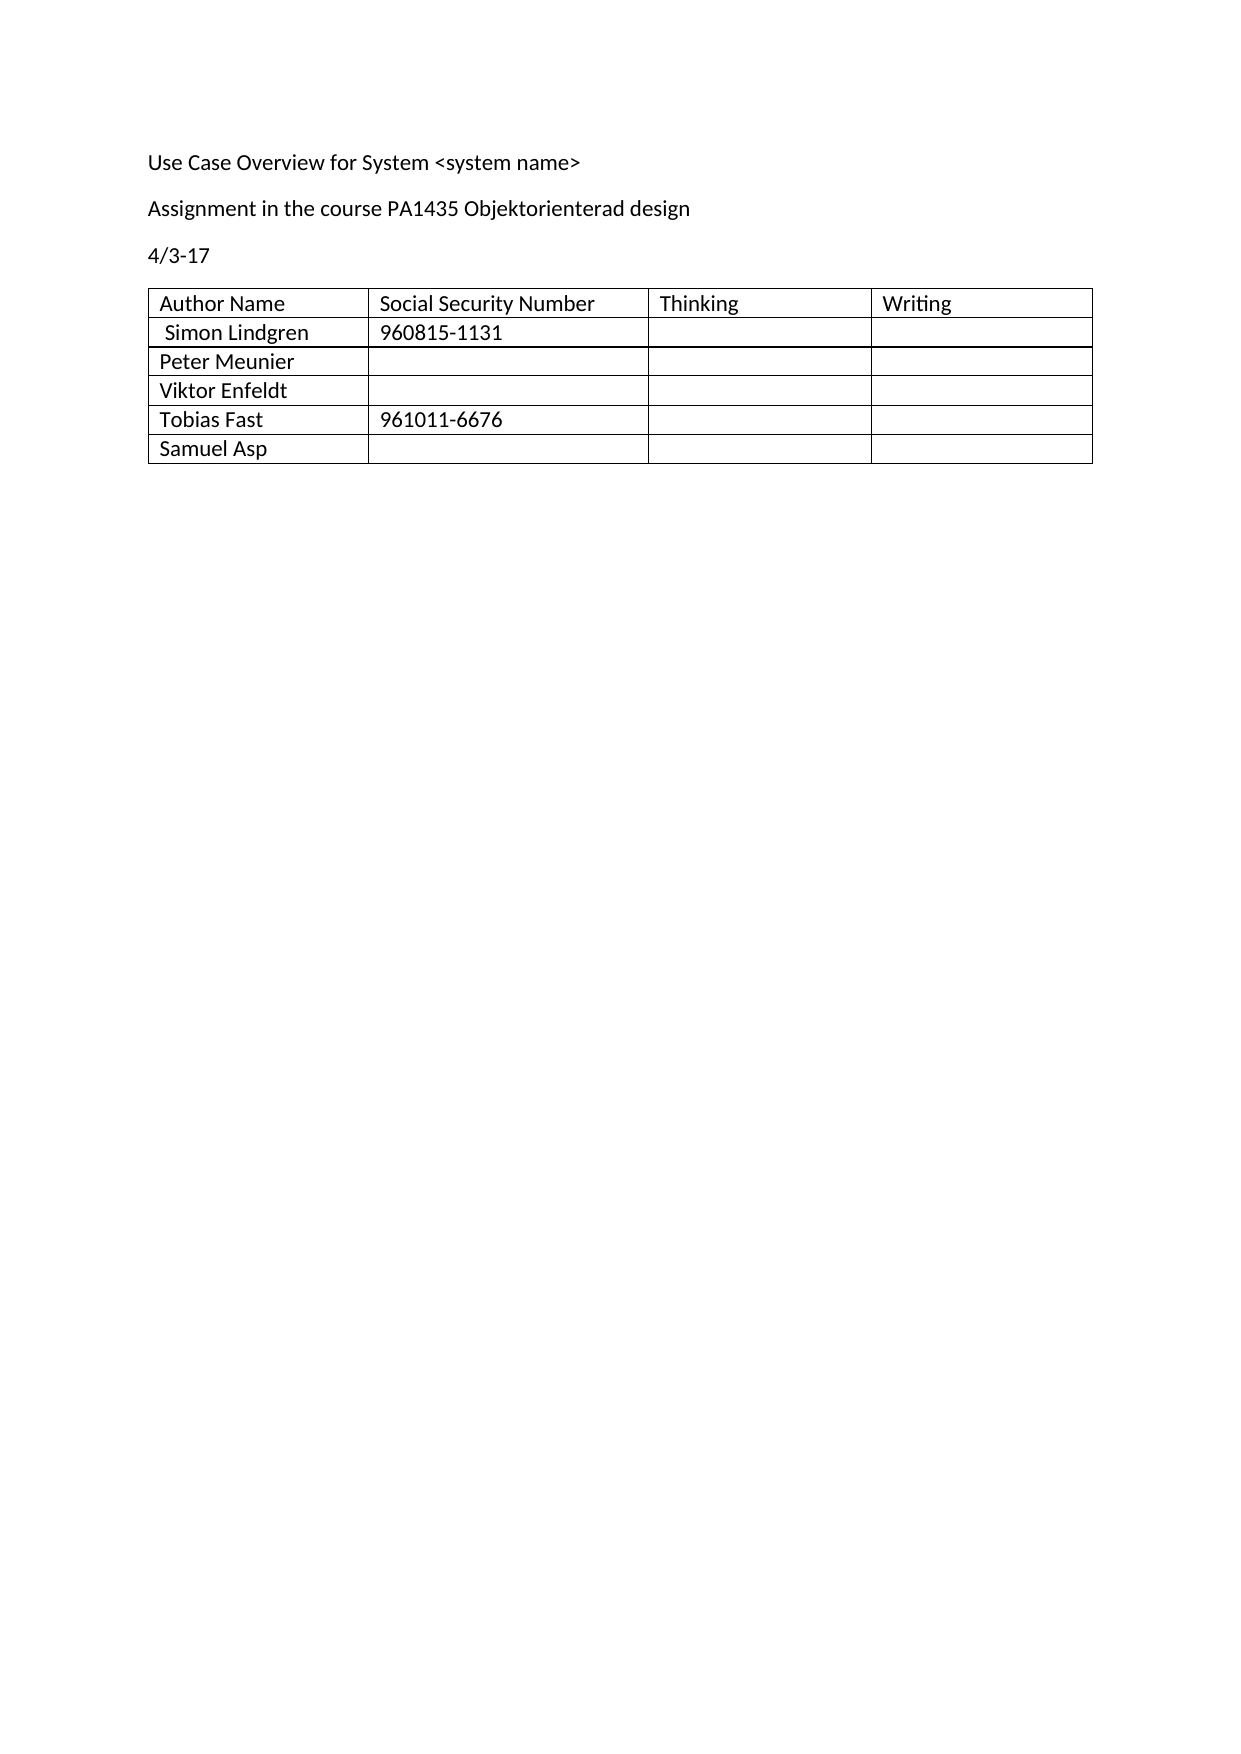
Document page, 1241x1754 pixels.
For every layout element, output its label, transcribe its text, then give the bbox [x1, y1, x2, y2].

table_cell [649, 318, 871, 346]
table_cell Viktor Enfeldt [149, 376, 368, 404]
table_cell Samuel Asp [149, 435, 368, 463]
text Use Case Overview for System <system name> [148, 148, 1093, 176]
table_cell [649, 406, 871, 433]
table_cell [649, 435, 871, 463]
table_cell [369, 435, 648, 463]
table_cell [872, 318, 1092, 346]
text 4/3-17 [148, 241, 1093, 269]
table_cell 960815-1131 [369, 318, 648, 346]
table_header Author Name [149, 289, 368, 317]
table_cell [369, 348, 648, 375]
table_cell Tobias Fast [149, 406, 368, 433]
table_cell [872, 376, 1092, 404]
table_cell [369, 376, 648, 404]
table_header Social Security Number [369, 289, 648, 317]
table_header Writing [872, 289, 1092, 317]
table_cell [649, 348, 871, 375]
text Assignment in the course PA1435 Objektorienterad design [148, 194, 1093, 222]
table_cell Peter Meunier [149, 348, 368, 375]
table_header Thinking [649, 289, 871, 317]
table_cell 961011-6676 [369, 406, 648, 433]
table_cell [872, 406, 1092, 433]
table_cell Simon Lindgren [149, 318, 368, 346]
table_cell [872, 348, 1092, 375]
table_cell [649, 376, 871, 404]
table_cell [872, 435, 1092, 463]
